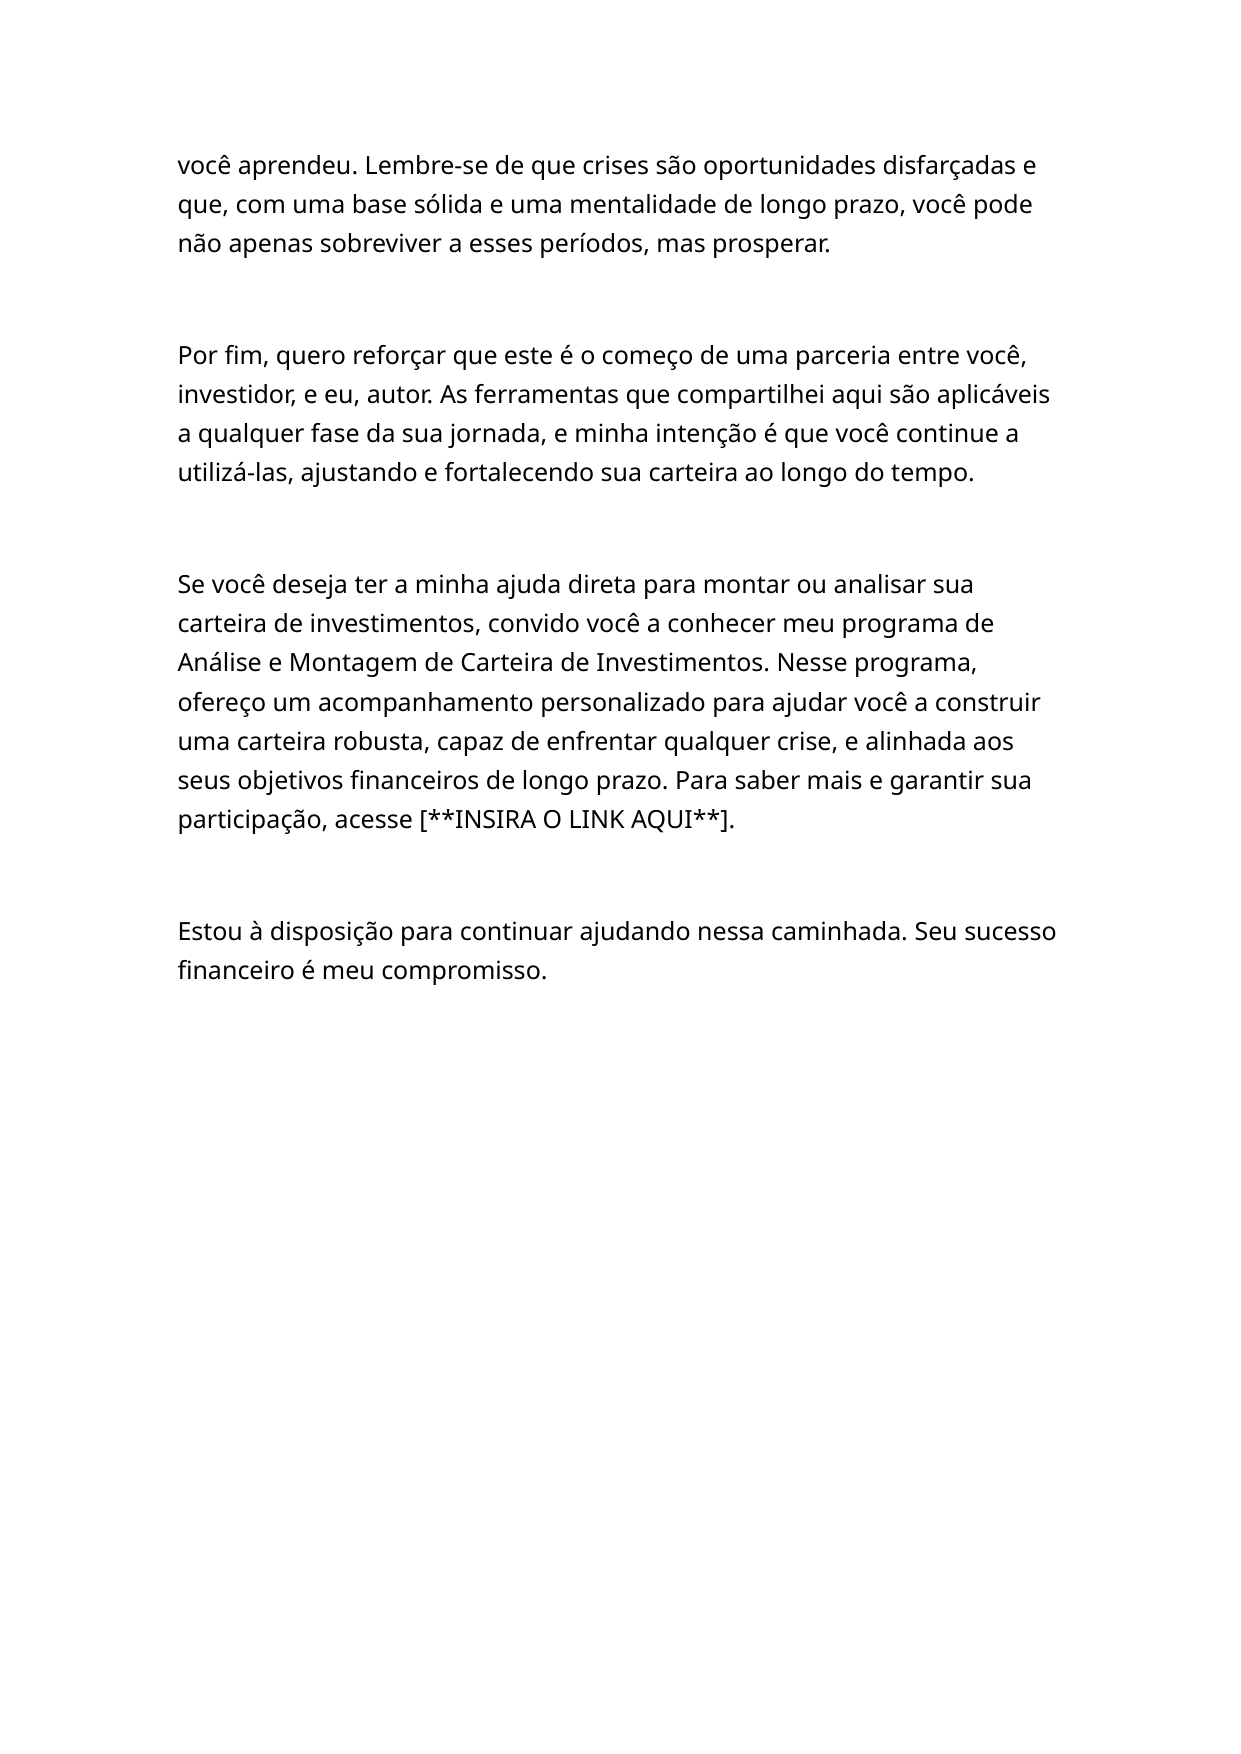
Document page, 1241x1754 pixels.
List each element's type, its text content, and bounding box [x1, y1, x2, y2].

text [177, 148, 1063, 260]
text Estou à disposição para continuar ajudando nessa caminhada. Seu sucesso financeiro é meu compromisso. [177, 913, 1063, 987]
text Por fim, quero reforçar que este é o começo de uma parceria entre você, investidor, e eu, autor. As ferramentas que compartilhei aqui são aplicáveis a qualquer fase da sua jornada, e minha intenção é que você continue a utilizá-las, ajustando e fortalecendo sua carteira ao longo do tempo. [177, 338, 1063, 489]
text Se você deseja ter a minha ajuda direta para montar ou analisar sua carteira de investimentos, convido você a conhecer meu programa de Análise e Montagem de Carteira de Investimentos. Nesse programa, ofereço um acompanhamento personalizado para ajudar você a construir uma carteira robusta, capaz de enfrentar qualquer crise, e alinhada aos seus objetivos financeiros de longo prazo. Para saber mais e garantir sua participação, acesse [**INSIRA O LINK AQUI**]. [177, 567, 1063, 836]
